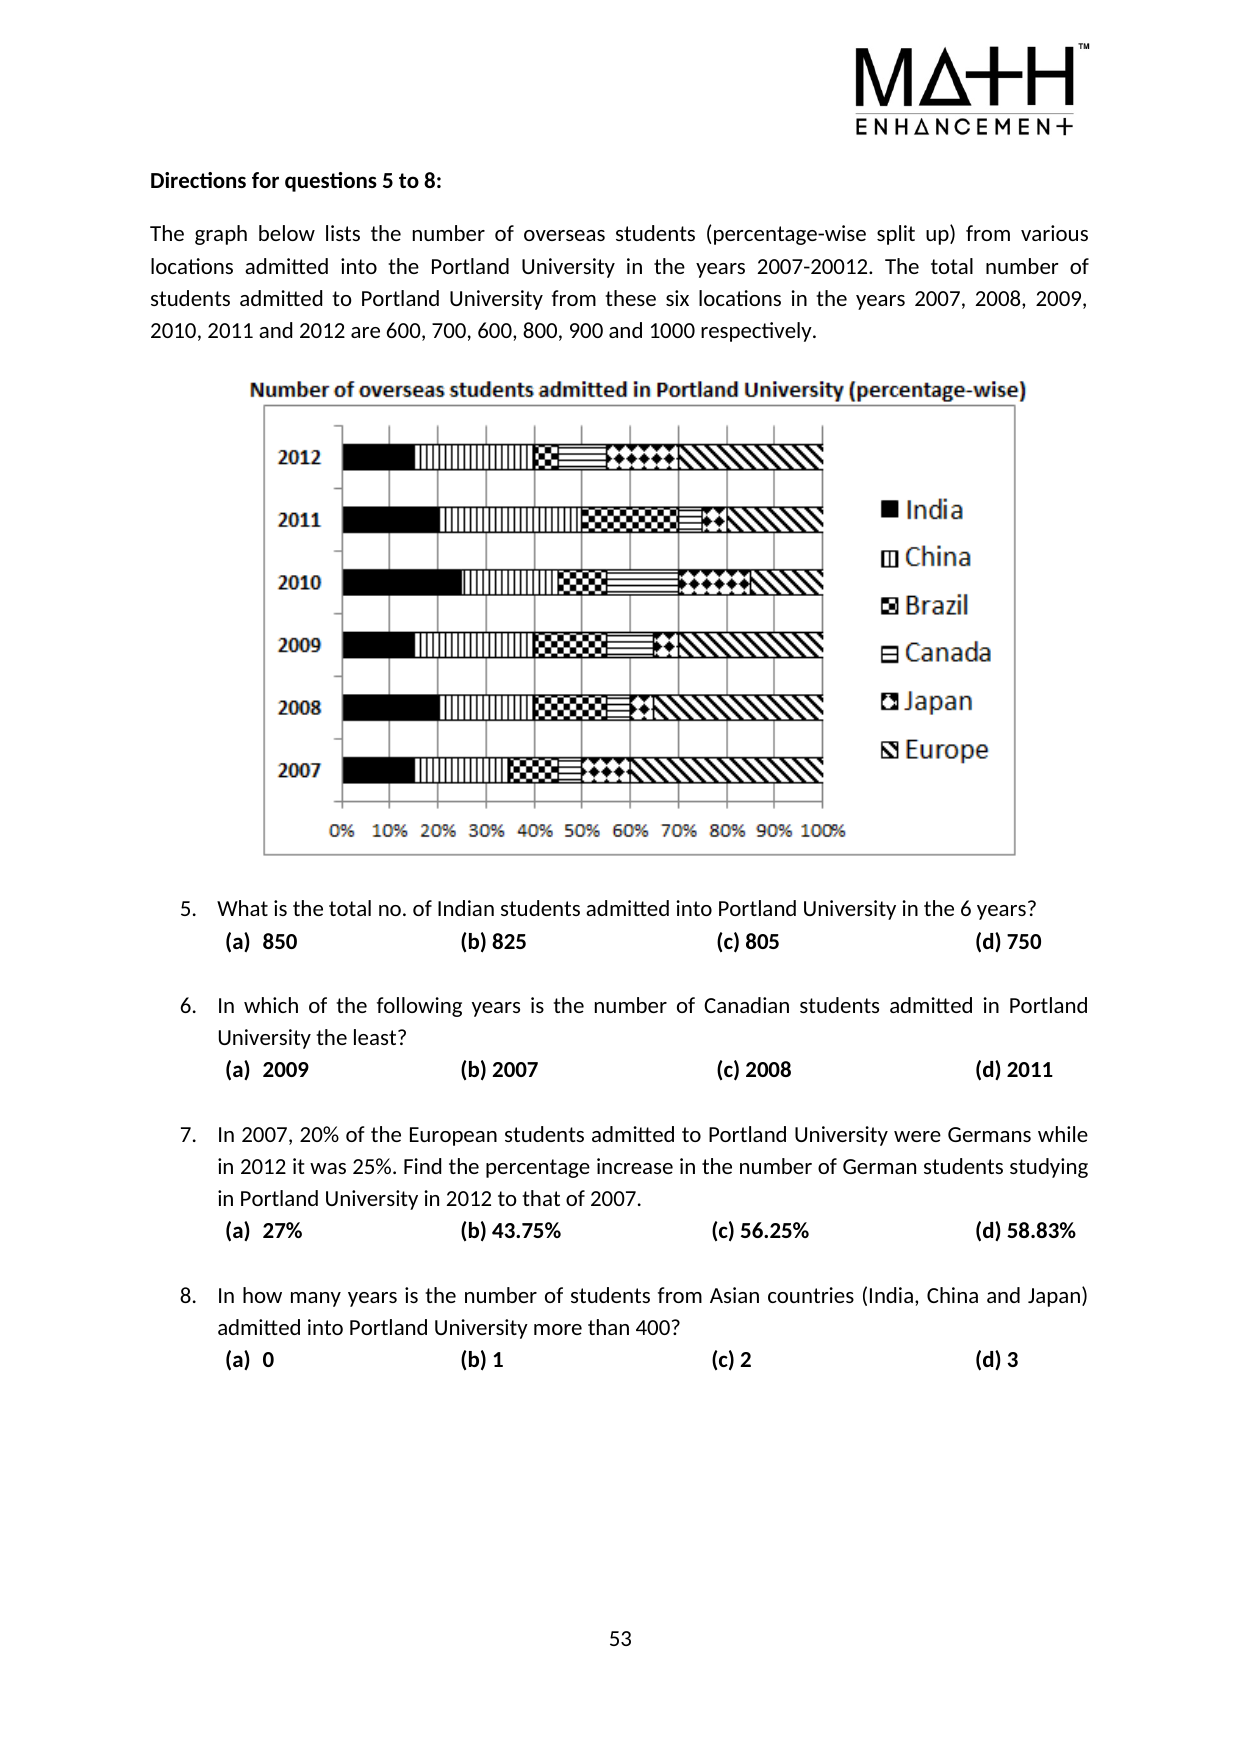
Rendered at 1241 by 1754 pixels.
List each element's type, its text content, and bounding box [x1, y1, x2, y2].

list 850 (b) 825 (c) 805 (d) 750 [225, 927, 1090, 955]
list 27% (b) 43.75% (c) 56.25% (d) 58.83% [225, 1216, 1090, 1244]
picture [248, 369, 1030, 859]
text Directions for questions 5 to 8: [150, 167, 1090, 194]
list 2009 (b) 2007 (c) 2008 (d) 2011 [225, 1056, 1090, 1083]
list What is the total no. of Indian students admitted into Portland University in the 6 years? [179, 894, 1090, 923]
list In 2007, 20% of the European students admitted to Portland University were Germans while in 2012 it was 25%. Find the percentage increase in the number of German students studying in Portland University in 2012 to that of 2007. [179, 1120, 1090, 1212]
text The graph below lists the number of overseas students (percentage-wise split up) from various locations admitted into the Portland University in the years 2007-20012. The total number of students admitted to Portland University from these six locations in the years 2007, 2008, 2009, 2010, 2011 and 2012 are 600, 700, 600, 800, 900 and 1000 respectively. [150, 219, 1090, 344]
list In how many years is the number of students from Asian countries (India, China and Japan) admitted into Portland University more than 400? [179, 1281, 1090, 1341]
picture [848, 41, 1091, 139]
list In which of the following years is the number of Canadian students admitted in Portland University the least? [179, 991, 1090, 1051]
list 0 (b) 1 (c) 2 (d) 3 [225, 1345, 1090, 1373]
